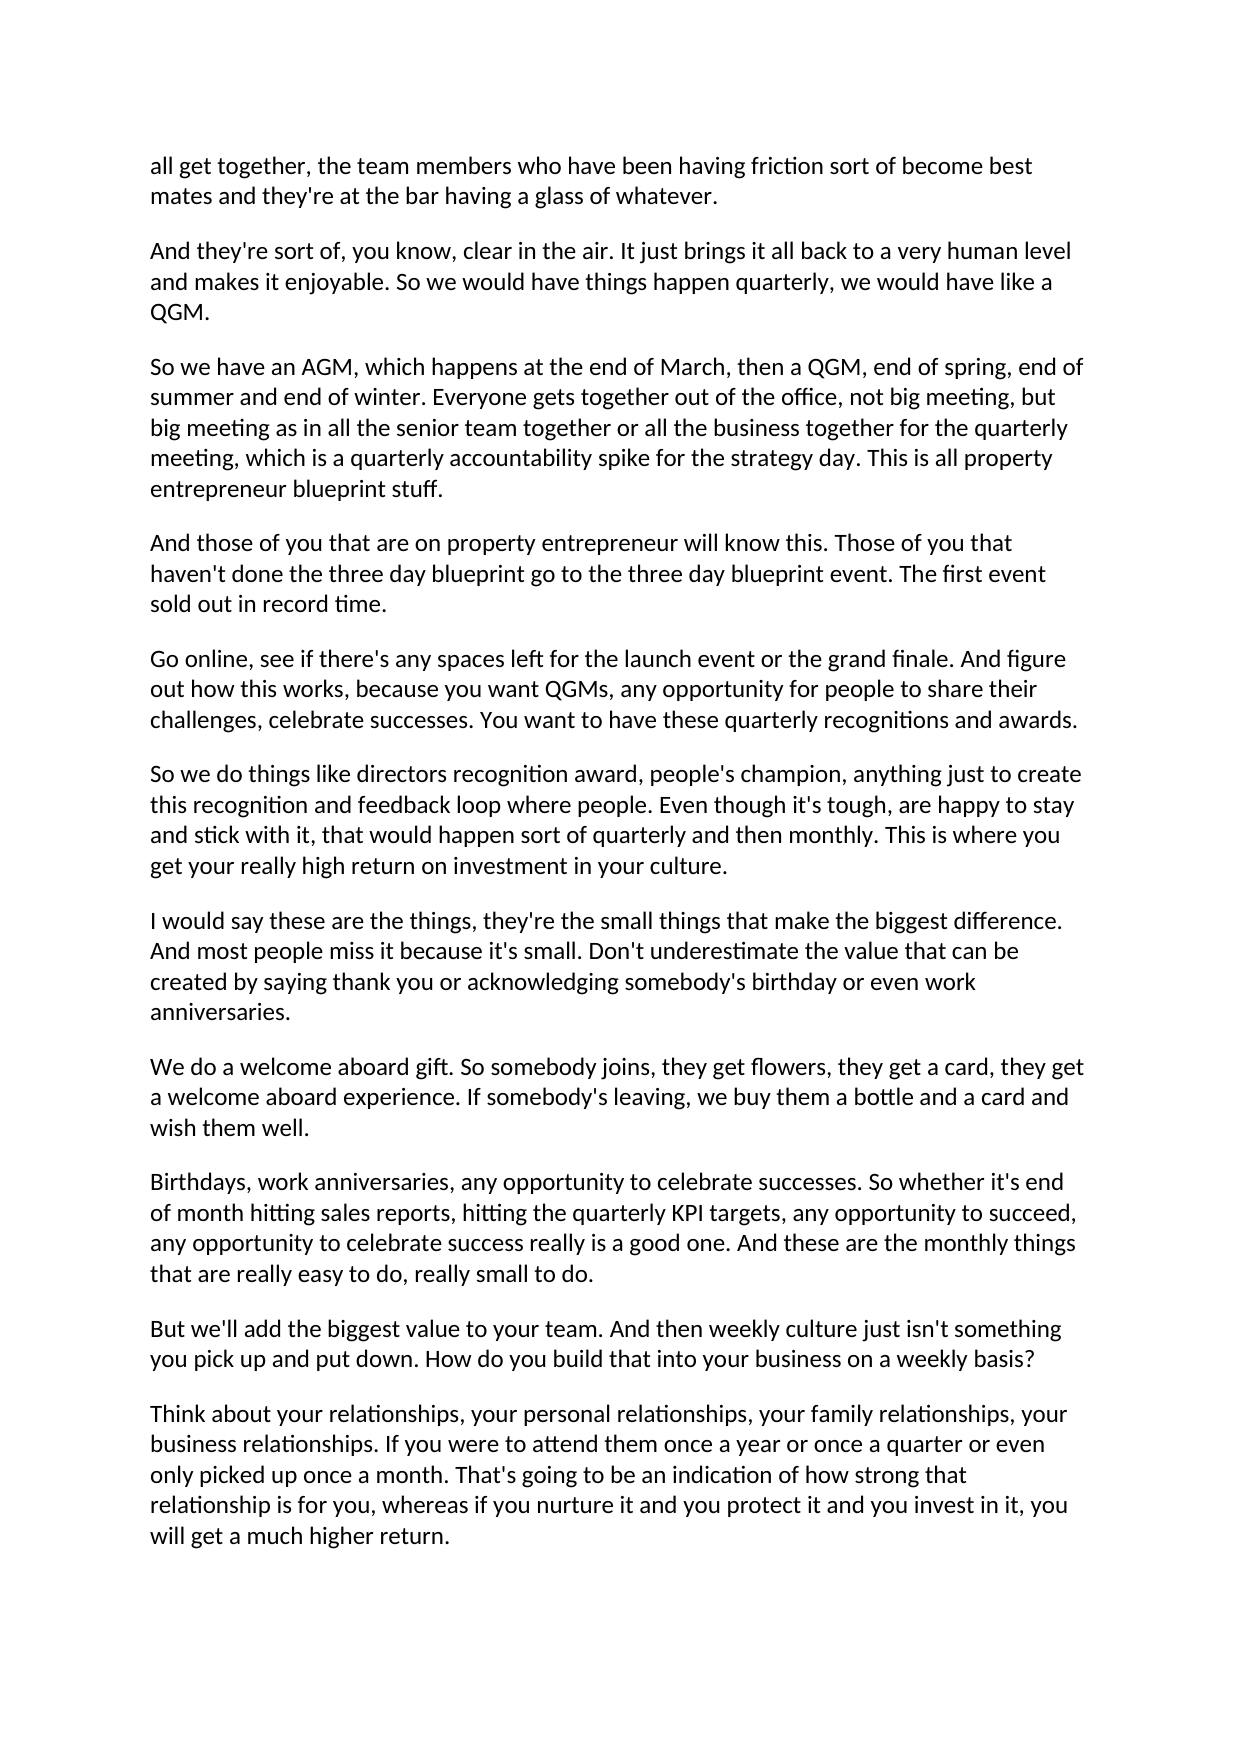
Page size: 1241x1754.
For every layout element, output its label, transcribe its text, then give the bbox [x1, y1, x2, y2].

text I would say these are the things, they're the small things that make the biggest difference. And most people miss it because it's small. Don't underestimate the value that can be created by saying thank you or acknowledging somebody's birthday or even work anniversaries. [150, 905, 1090, 1027]
text Go online, see if there's any spaces left for the launch event or the grand finale. And figure out how this works, because you want QGMs, any opportunity for people to share their challenges, celebrate successes. You want to have these quarterly recognitions and awards. [150, 643, 1090, 734]
text So we have an AGM, which happens at the end of March, then a QGM, end of spring, end of summer and end of winter. Everyone gets together out of the office, not big meeting, but big meeting as in all the senior team together or all the business together for the quarterly meeting, which is a quarterly accountability spike for the strategy day. This is all property entrepreneur blueprint stuff. [150, 351, 1090, 503]
text Birthdays, work anniversaries, any opportunity to celebrate successes. So whether it's end of month hitting sales reports, hitting the quarterly KPI targets, any opportunity to succeed, any opportunity to celebrate success really is a good one. And these are the monthly things that are really easy to do, really small to do. [150, 1167, 1090, 1289]
text Think about your relationships, your personal relationships, your family relationships, your business relationships. If you were to attend them once a year or once a quarter or even only picked up once a month. That's going to be an indication of how strong that relationship is for you, whereas if you nurture it and you protect it and you invest in it, you will get a much higher return. [150, 1398, 1090, 1550]
text But we'll add the biggest value to your team. And then weekly culture just isn't something you pick up and put down. How do you build that into your business on a weekly basis? [150, 1313, 1090, 1374]
text And those of you that are on property entrepreneur will know this. Those of you that haven't done the three day blueprint go to the three day blueprint event. The first event sold out in record time. [150, 527, 1090, 619]
text So we do things like directors recognition award, people's champion, anything just to create this recognition and feedback loop where people. Even though it's tough, are happy to stay and stick with it, that would happen sort of quarterly and then monthly. This is where you get your really high return on investment in your culture. [150, 759, 1090, 881]
text We do a welcome aboard gift. So somebody joins, they get flowers, they get a card, they get a welcome aboard experience. If somebody's leaving, we buy them a bottle and a card and wish them well. [150, 1051, 1090, 1142]
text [150, 150, 1090, 211]
text And they're sort of, you know, clear in the air. It just brings it all back to a very human level and makes it enjoyable. So we would have things happen quarterly, we would have like a QGM. [150, 235, 1090, 327]
